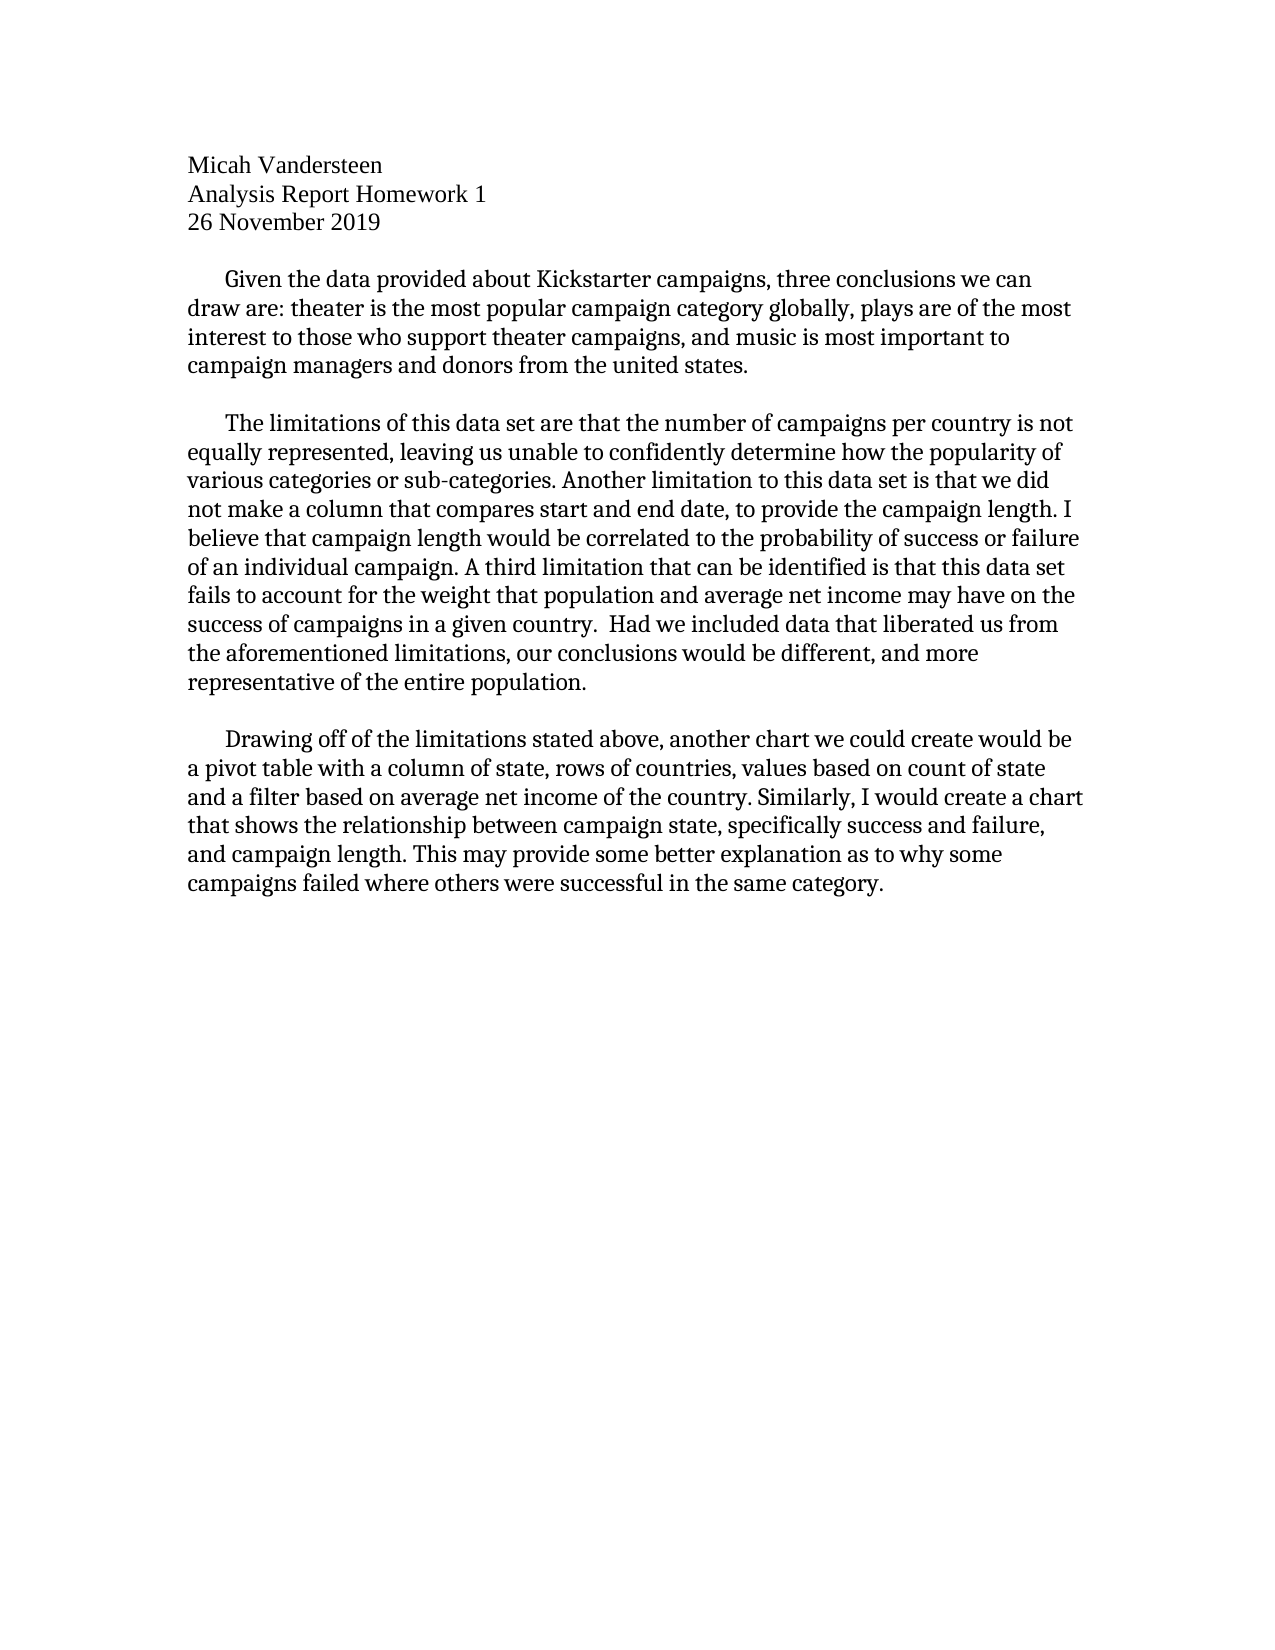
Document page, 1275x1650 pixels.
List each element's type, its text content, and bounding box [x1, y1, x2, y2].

text Micah Vandersteen [187, 150, 1087, 179]
text Analysis Report Homework 1 [187, 179, 1087, 207]
text Drawing off of the limitations stated above, another chart we could create would be a pivot table with a column of state, rows of countries, values based on count of state and a filter based on average net income of the country. Similarly, I would create a chart that shows the relationship between campaign state, specifically success and failure, and campaign length. This may provide some better explanation as to why some campaigns failed where others were successful in the same category. [187, 725, 1087, 897]
text Given the data provided about Kickstarter campaigns, three conclusions we can draw are: theater is the most popular campaign category globally, plays are of the most interest to those who support theater campaigns, and music is most important to campaign managers and donors from the united states. [187, 265, 1087, 380]
text The limitations of this data set are that the number of campaigns per country is not equally represented, leaving us unable to confidently determine how the popularity of various categories or sub-categories. Another limitation to this data set is that we did not make a column that compares start and end date, to provide the campaign length. I believe that campaign length would be correlated to the probability of success or failure of an individual campaign. A third limitation that can be identified is that this data set fails to account for the weight that population and average net income may have on the success of campaigns in a given country. Had we included data that liberated us from the aforementioned limitations, our conclusions would be different, and more representative of the entire population. [187, 409, 1087, 696]
text 26 November 2019 [187, 207, 1087, 236]
